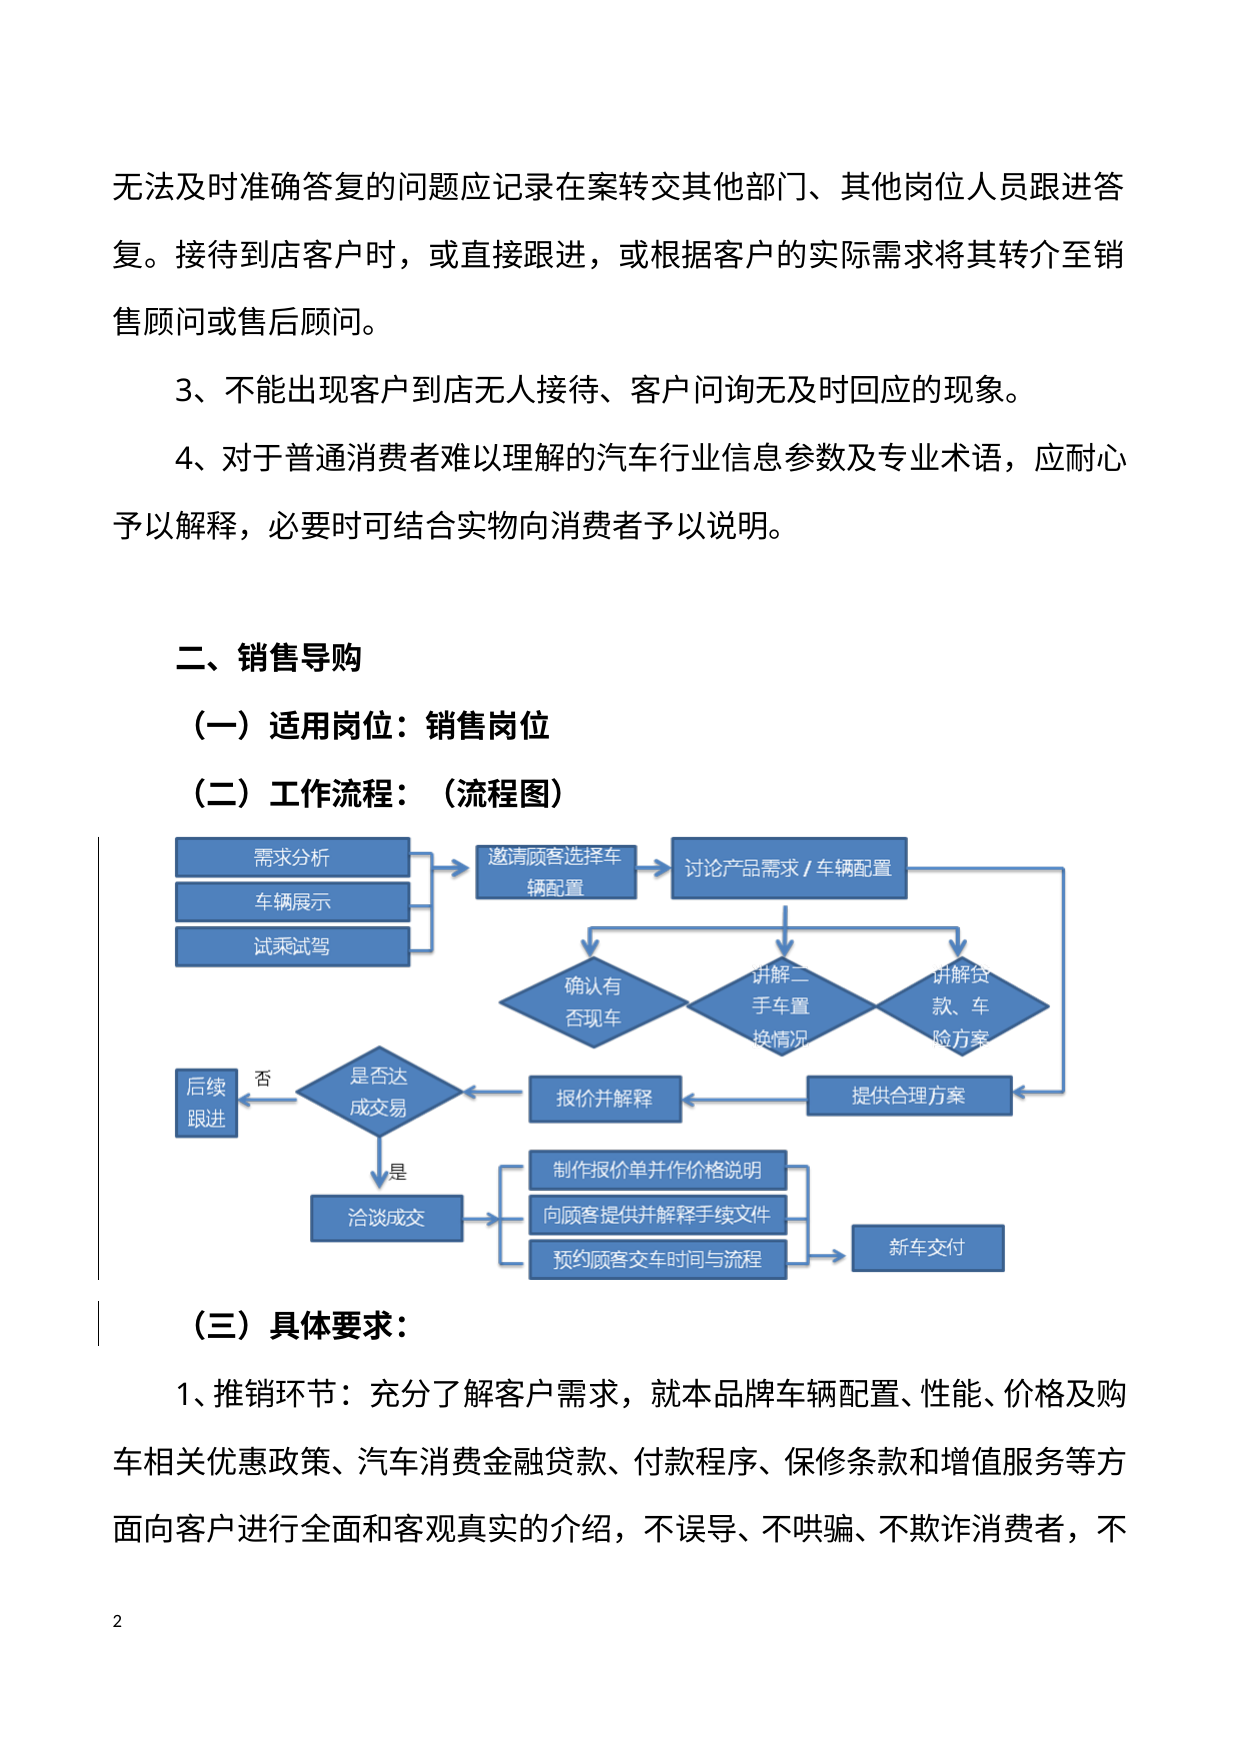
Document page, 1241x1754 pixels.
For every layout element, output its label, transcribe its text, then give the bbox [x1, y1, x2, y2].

text （三）具体要求： [112, 1291, 1128, 1336]
picture [172, 836, 1069, 1280]
text （一）适用岗位：销售岗位 [112, 701, 1128, 746]
text 二、销售导购 [112, 633, 1128, 678]
text （二）工作流程：（流程图） [112, 769, 1128, 814]
text 4、对于普通消费者难以理解的汽车行业信息参数及专业术语，应耐心予以解释，必要时可结合实物向消费者予以说明。 [112, 433, 1128, 547]
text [112, 162, 1128, 343]
text 3、不能出现客户到店无人接待、客户问询无及时回应的现象。 [112, 365, 1128, 411]
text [112, 1358, 1128, 1539]
